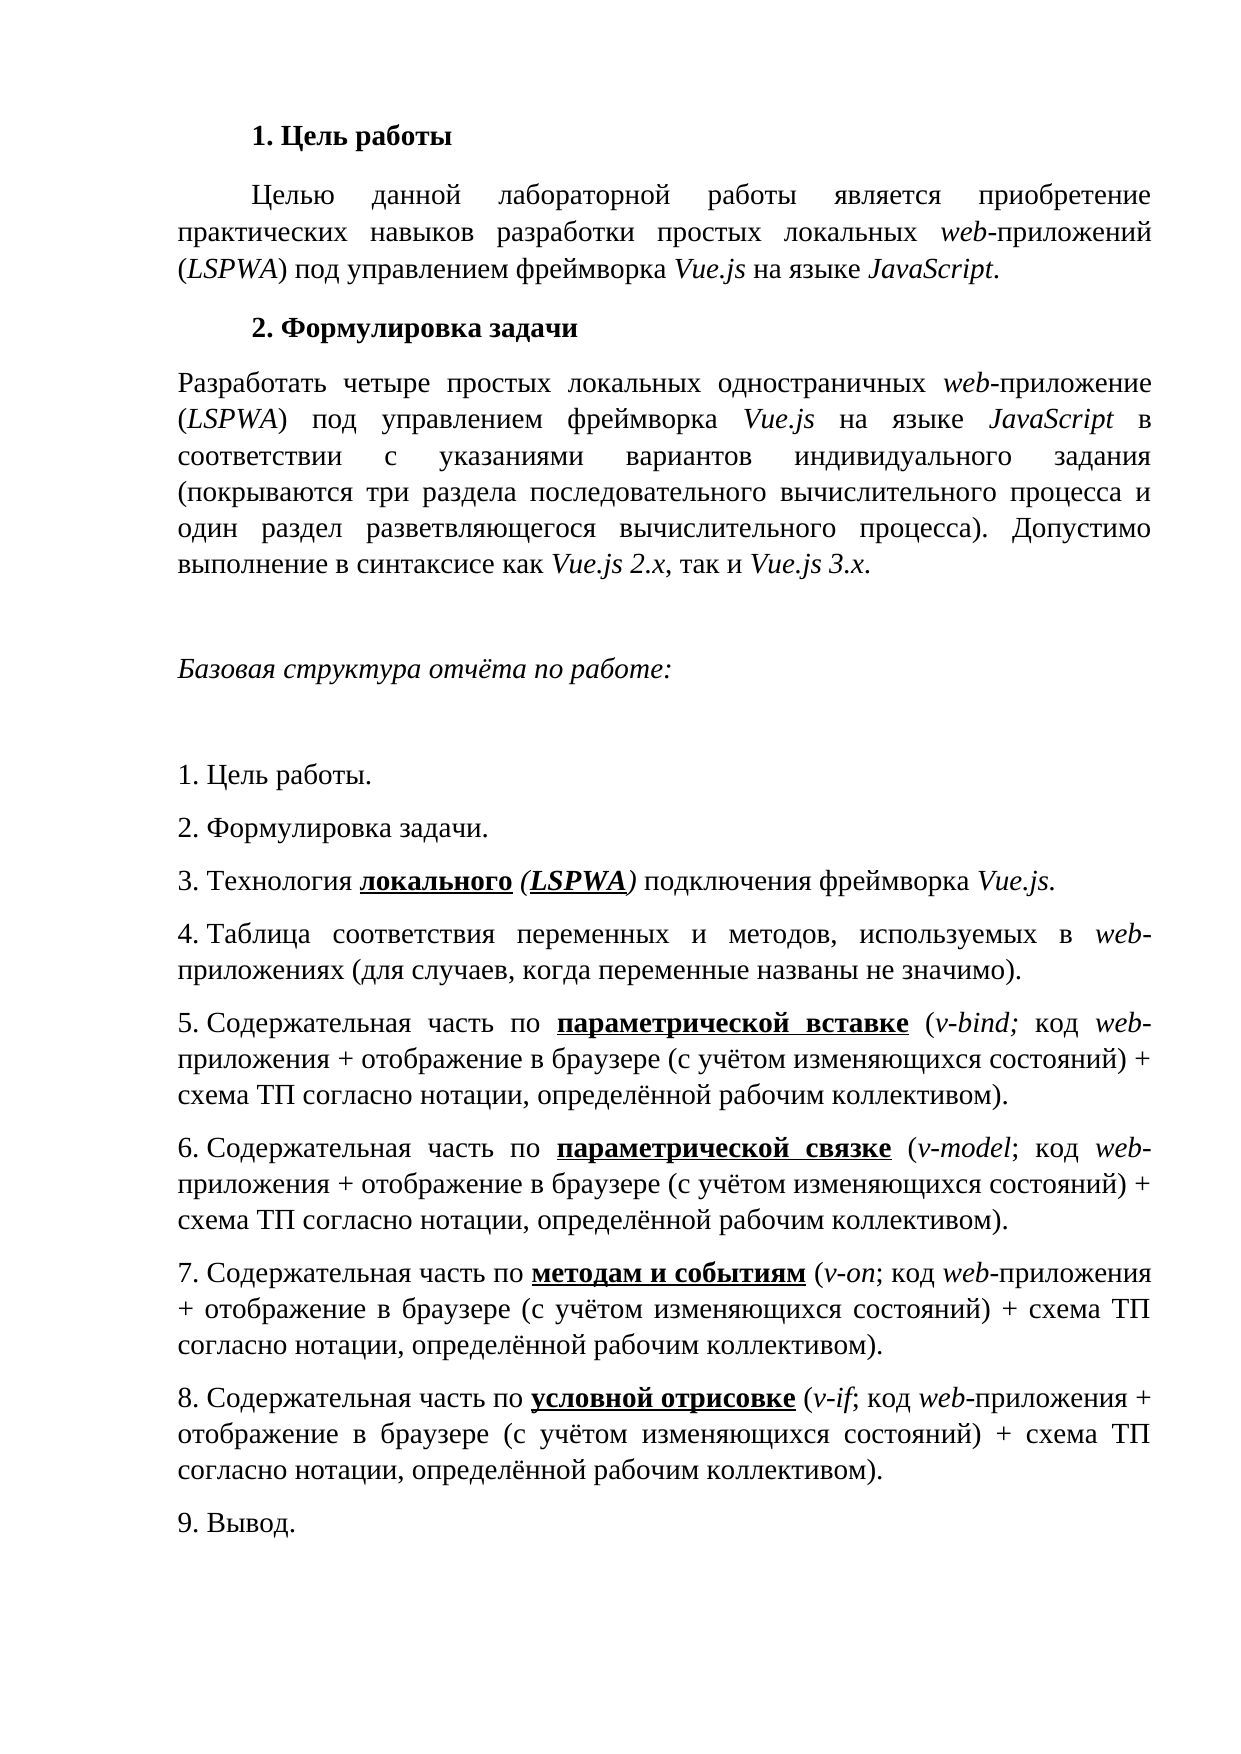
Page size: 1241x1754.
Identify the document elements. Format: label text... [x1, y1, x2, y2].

text 2. Формулировка задачи. [177, 810, 1152, 844]
text 3. Технология локального (LSPWA) подключения фреймворка Vue.js. [177, 863, 1152, 896]
text 6. Содержательная часть по параметрической связке (v-model; код web-приложения + отображение в браузере (с учётом изменяющихся состояний) + схема ТП согласно нотации, определённой рабочим коллективом). [177, 1130, 1152, 1236]
text Разработать четыре простых локальных одностраничных web-приложение (LSPWA) под управлением фреймворка Vue.js на языке JavaScript в соответствии с указаниями вариантов индивидуального задания (покрываются три раздела последовательного вычислительного процесса и один раздел разветвляющегося вычислительного процесса). Допустимо выполнение в синтаксисе как Vue.js 2.x, так и Vue.js 3.x. [177, 365, 1152, 579]
text 7. Содержательная часть по методам и событиям (v-on; код web-приложения + отображение в браузере (с учётом изменяющихся состояний) + схема ТП согласно нотации, определённой рабочим коллективом). [177, 1255, 1152, 1361]
subtitle 1. Цель работы [251, 118, 1152, 152]
text Целью данной лабораторной работы является приобретение практических навыков разработки простых локальных web-приложений (LSPWA) под управлением фреймворка Vue.js на языке JavaScript. [177, 177, 1152, 285]
text 9. Вывод. [177, 1505, 1152, 1539]
text 1. Цель работы. [177, 757, 1152, 791]
text 8. Содержательная часть по условной отрисовке (v-if; код web-приложения + отображение в браузере (с учётом изменяющихся состояний) + схема ТП согласно нотации, определённой рабочим коллективом). [177, 1380, 1152, 1486]
text 4. Таблица соответствия переменных и методов, используемых в web-приложениях (для случаев, когда переменные названы не значимо). [177, 916, 1152, 985]
text 5. Содержательная часть по параметрической вставке (v-bind; код web-приложения + отображение в браузере (с учётом изменяющихся состояний) + схема ТП согласно нотации, определённой рабочим коллективом). [177, 1005, 1152, 1111]
text Базовая структура отчёта по работе: [177, 652, 1152, 685]
subtitle 2. Формулировка задачи [251, 311, 1152, 344]
